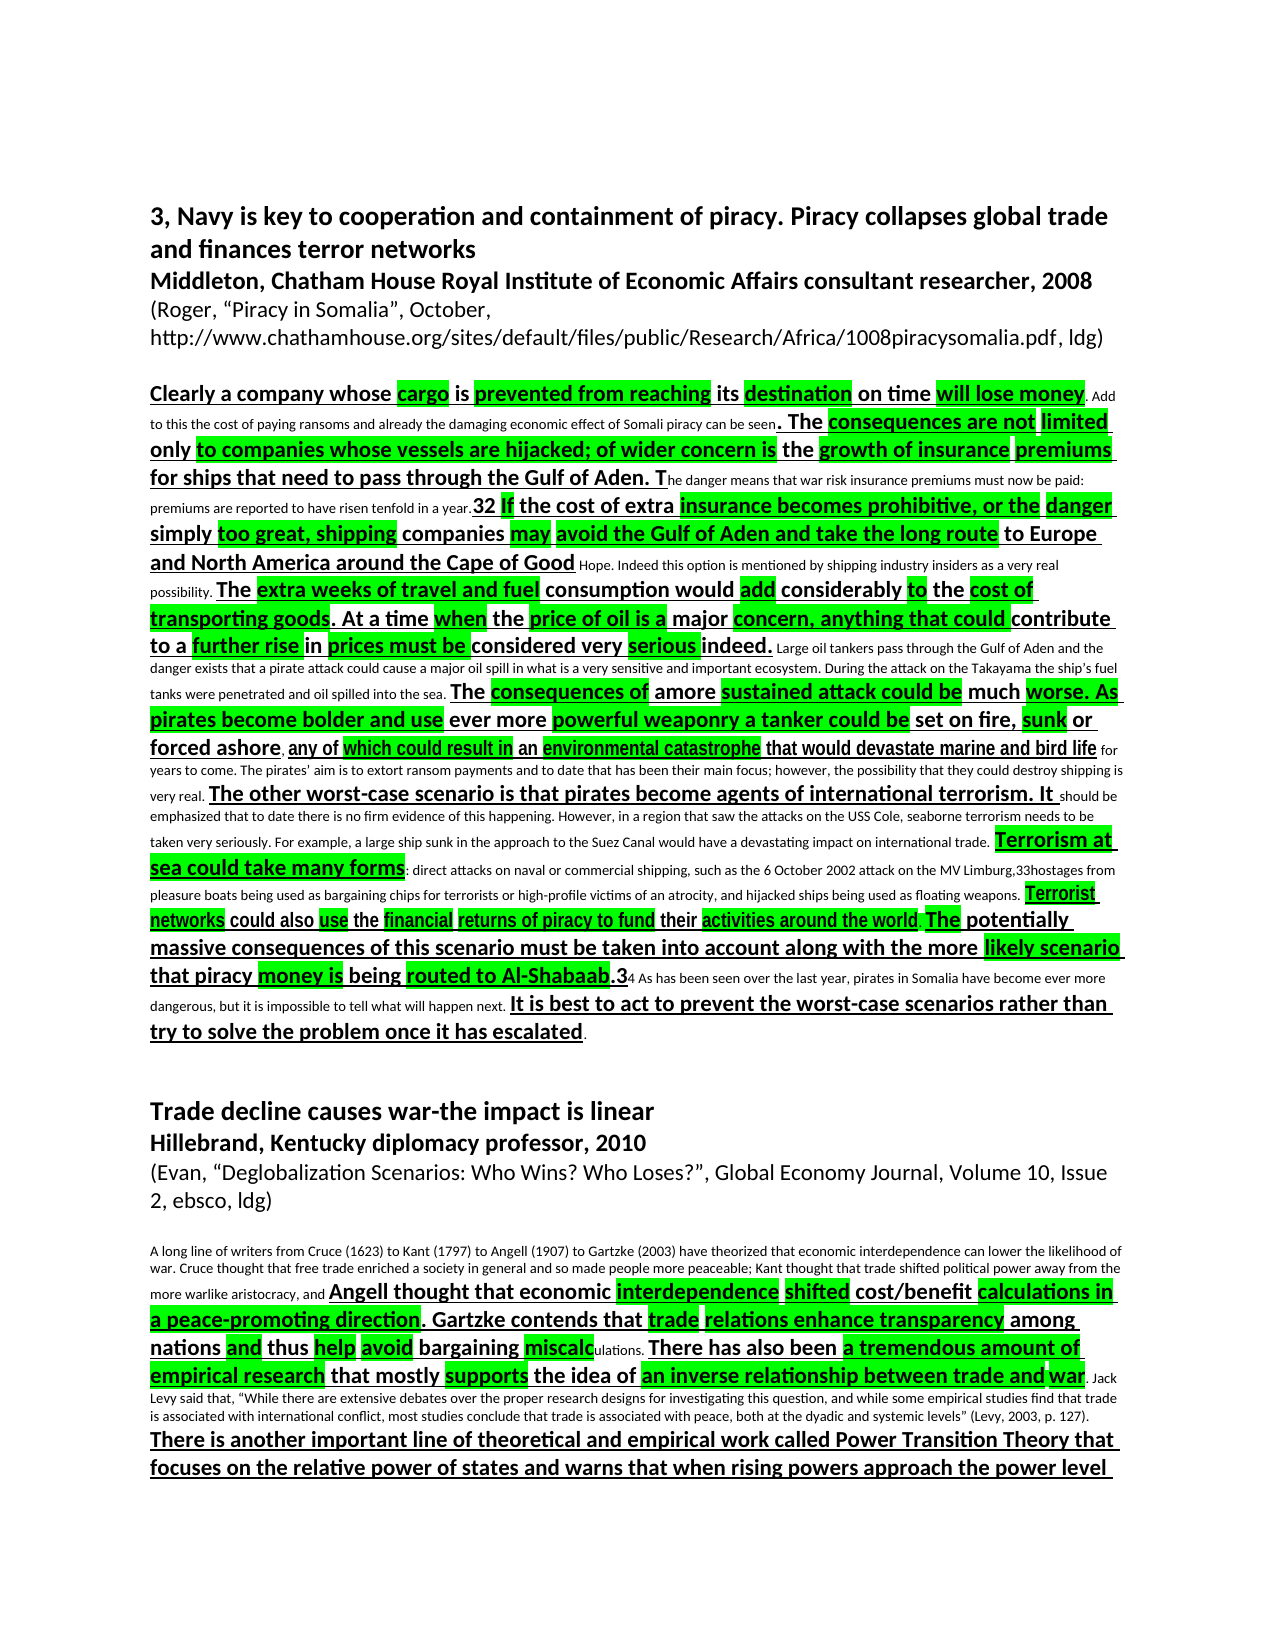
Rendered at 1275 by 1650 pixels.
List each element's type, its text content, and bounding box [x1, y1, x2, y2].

text (Roger, “Piracy in Somalia”, October, http://www.chathamhouse.org/sites/default/files/public/Research/Africa/1008piracysomalia.pdf, ldg) [150, 295, 1125, 351]
subtitle Trade decline causes war-the impact is linear [150, 1094, 1125, 1127]
text Clearly a company whose cargo is prevented from reaching its destination on time will lose money. Add to this the cost of paying ransoms and already the damaging economic effect of Somali piracy can be seen. The consequences are not limited only to companies whose vessels are hijacked; of wider concern is the growth of insurance premiums for ships that need to pass through the Gulf of Aden. The danger means that war risk insurance premiums must now be paid: premiums are reported to have risen tenfold in a year.32 If the cost of extra insurance becomes prohibitive, or the danger simply too great, shipping companies may avoid the Gulf of Aden and take the long route to Europe and North America around the Cape of Good Hope. Indeed this option is mentioned by shipping industry insiders as a very real possibility. The extra weeks of travel and fuel consumption would add considerably to the cost of transporting goods. At a time when the price of oil is a major concern, anything that could contribute to a further rise in prices must be considered very serious indeed. Large oil tankers pass through the Gulf of Aden and the danger exists that a pirate attack could cause a major oil spill in what is a very sensitive and important ecosystem. During the attack on the Takayama the ship’s fuel tanks were penetrated and oil spilled into the sea. The consequences of amore sustained attack could be much worse. As pirates become bolder and use ever more powerful weaponry a tanker could be set on fire, sunk or forced ashore, any of which could result in an environmental catastrophe that would devastate marine and bird life for years to come. The pirates’ aim is to extort ransom payments and to date that has been their main focus; however, the possibility that they could destroy shipping is very real. The other worst-case scenario is that pirates become agents of international terrorism. It should be emphasized that to date there is no firm evidence of this happening. However, in a region that saw the attacks on the USS Cole, seaborne terrorism needs to be taken very seriously. For example, a large ship sunk in the approach to the Suez Canal would have a devastating impact on international trade. Terrorism at sea could take many forms: direct attacks on naval or commercial shipping, such as the 6 October 2002 attack on the MV Limburg,33hostages from pleasure boats being used as bargaining chips for terrorists or high-profile victims of an atrocity, and hijacked ships being used as floating weapons. Terrorist networks could also use the financial returns of piracy to fund their activities around the world. The potentially massive consequences of this scenario must be taken into account along with the more likely scenario that piracy money is being routed to Al-Shabaab.34 As has been seen over the last year, pirates in Somalia have become ever more dangerous, but it is impossible to tell what will happen next. It is best to act to prevent the worst-case scenarios rather than try to solve the problem once it has escalated. [150, 379, 1125, 957]
subtitle 3, Navy is key to cooperation and containment of piracy. Piracy collapses global trade and finances terror networks [150, 199, 1125, 265]
text Hillebrand, Kentucky diplomacy professor, 2010 [150, 1127, 1125, 1158]
text Middleton, Chatham House Royal Institute of Economic Affairs consultant researcher, 2008 [150, 265, 1125, 295]
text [150, 1242, 1125, 1481]
text (Evan, “Deglobalization Scenarios: Who Wins? Who Loses?”, Global Economy Journal, Volume 10, Issue 2, ebsco, ldg) [150, 1158, 1125, 1214]
